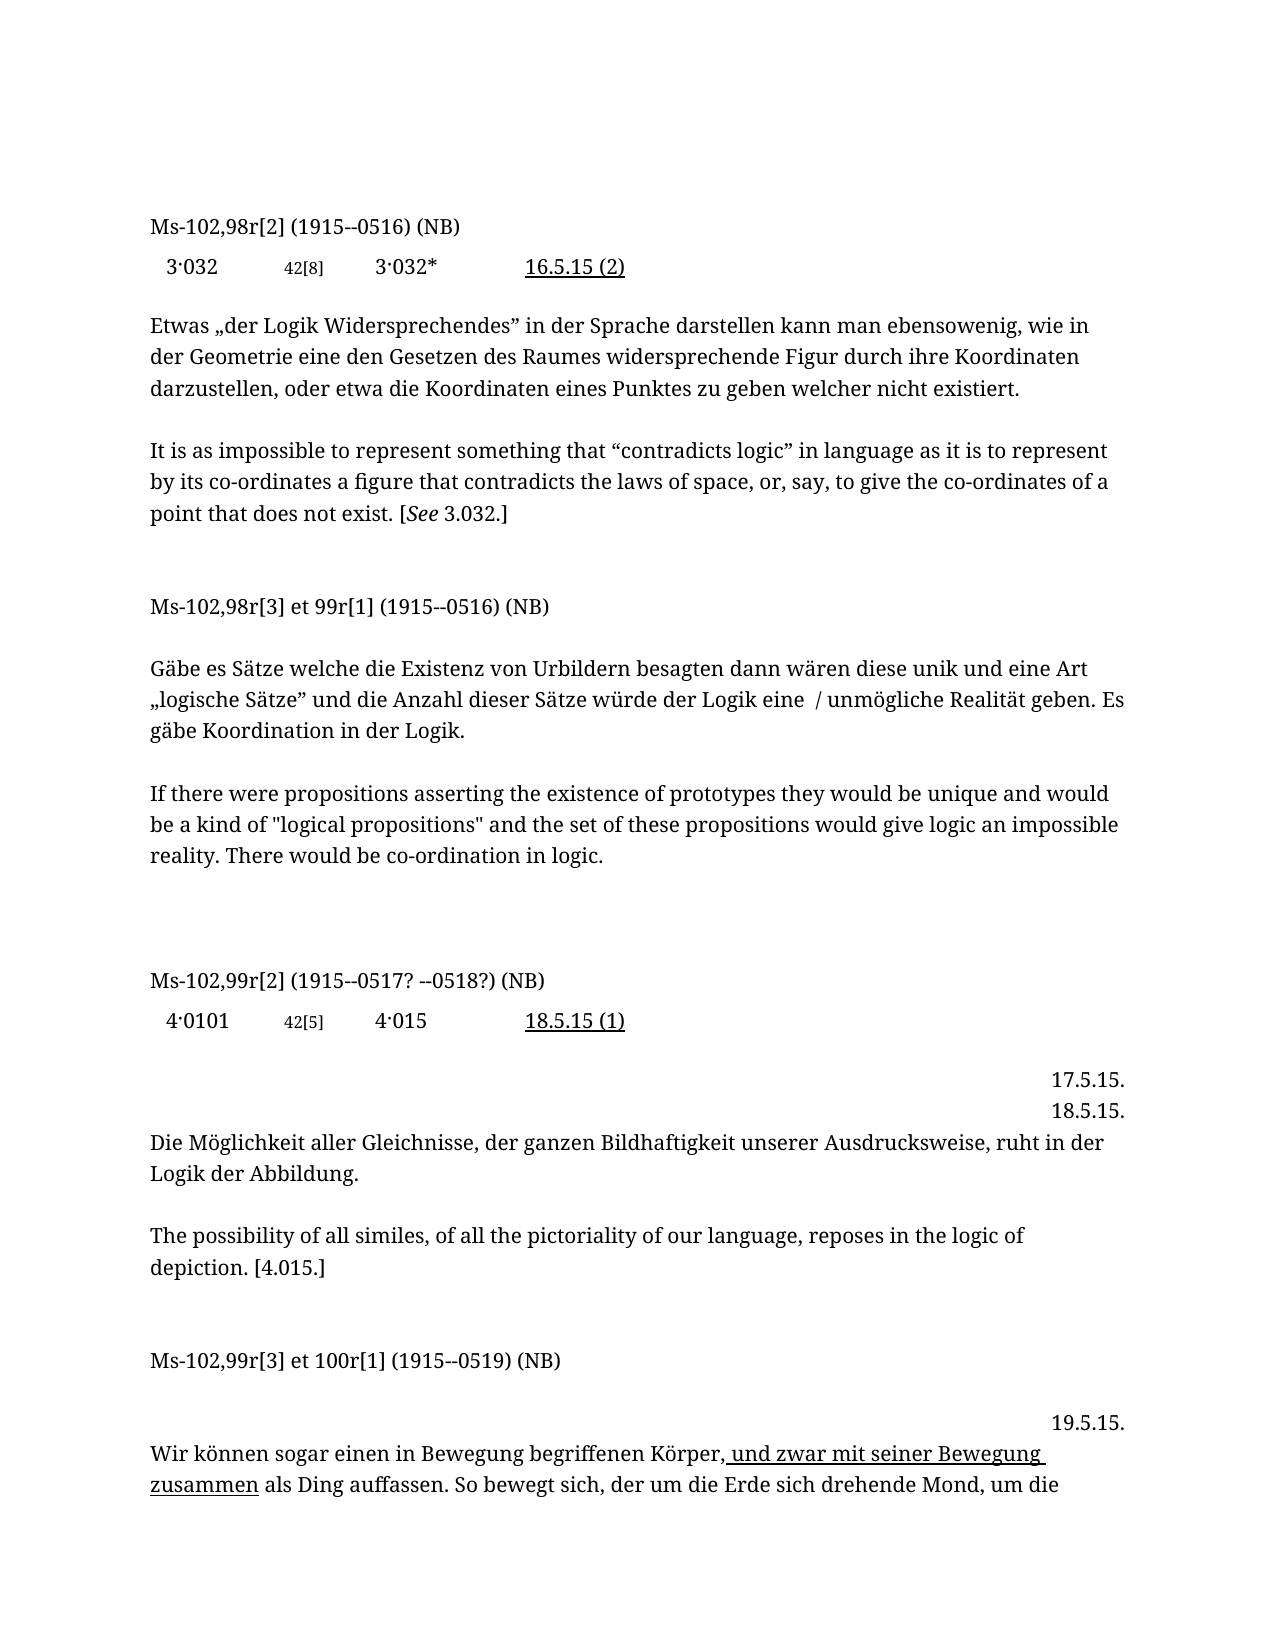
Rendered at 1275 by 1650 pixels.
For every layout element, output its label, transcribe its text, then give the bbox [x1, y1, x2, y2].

text 17.5.15. [150, 1065, 1125, 1094]
text Die Möglichkeit aller Gleichnisse, der ganzen Bildhaftigkeit unserer Ausdrucksweise, ruht in der Logik der Abbildung. [150, 1128, 1125, 1187]
text It is as impossible to represent something that “contradicts logic” in language as it is to represent by its co-ordinates a figure that contradicts the laws of space, or, say, to give the co-ordinates of a point that does not exist. [See 3.032.] [150, 436, 1125, 527]
text 3·032 42[8] 3·032* 16.5.15 (2) [166, 252, 1125, 281]
text 4·0101 42[5] 4·015 18.5.15 (1) [166, 1006, 1125, 1034]
text 19.5.15. [150, 1408, 1125, 1437]
text Ms-102,99r[3] et 100r[1] (1915--0519) (NB) [150, 1346, 1125, 1374]
text Gäbe es Sätze welche die Existenz von Urbildern besagten dann wären diese unik und eine Art „logische Sätze” und die Anzahl dieser Sätze würde der Logik eine / unmögliche Realität geben. Es gäbe Koordination in der Logik. [150, 654, 1125, 745]
text Etwas „der Logik Widersprechendes” in der Sprache darstellen kann man ebensowenig, wie in der Geometrie eine den Gesetzen des Raumes widersprechende Figur durch ihre Koordinaten darzustellen, oder etwa die Koordinaten eines Punktes zu geben welcher nicht existiert. [150, 311, 1125, 402]
text Ms-102,99r[2] (1915--0517? --0518?) (NB) [150, 966, 1125, 994]
text 18.5.15. [150, 1097, 1125, 1125]
text If there were propositions asserting the existence of prototypes they would be unique and would be a kind of "logical propositions" and the set of these propositions would give logic an impossible reality. There would be co-ordination in logic. [150, 779, 1125, 870]
text Ms-102,98r[2] (1915--0516) (NB) [150, 212, 1125, 241]
text The possibility of all similes, of all the pictoriality of our language, reposes in the logic of depiction. [4.015.] [150, 1222, 1125, 1281]
text Ms-102,98r[3] et 99r[1] (1915--0516) (NB) [150, 592, 1125, 621]
